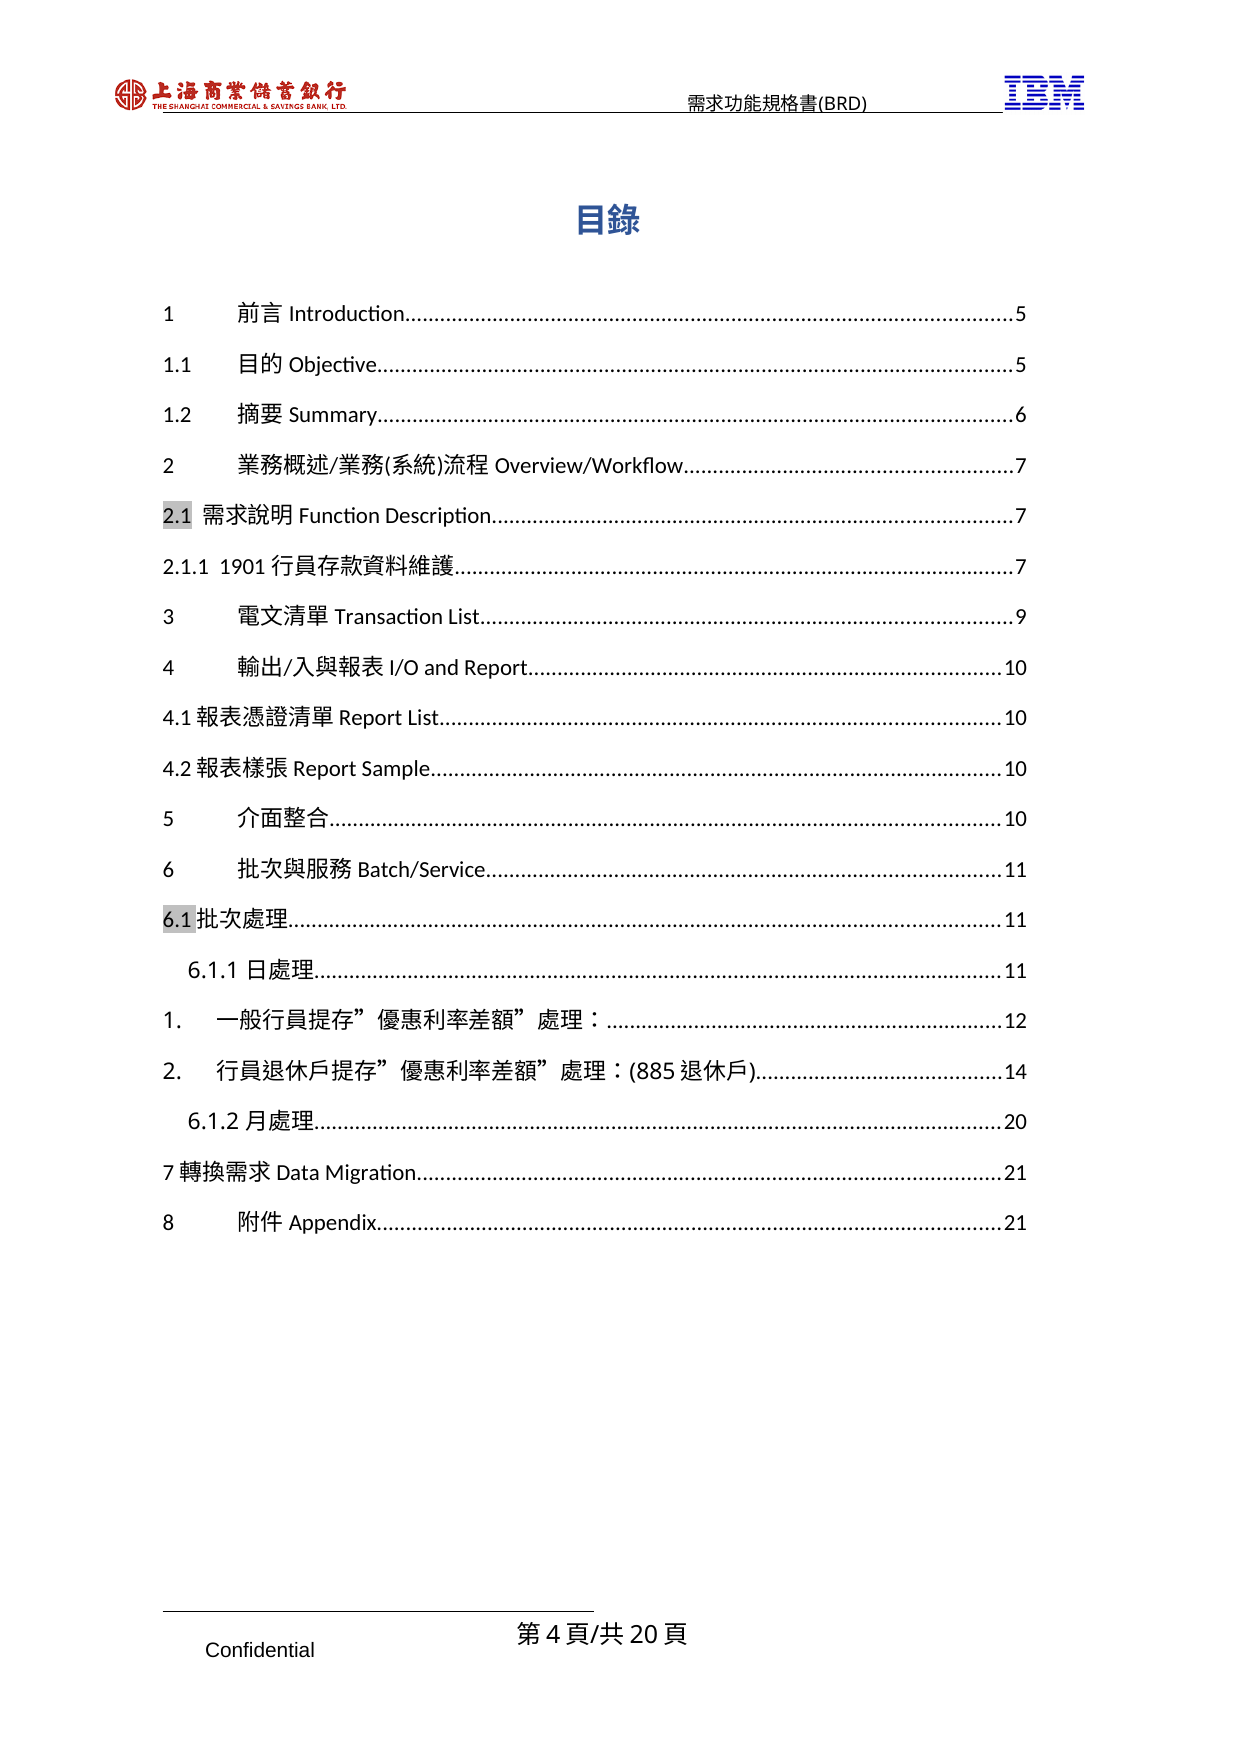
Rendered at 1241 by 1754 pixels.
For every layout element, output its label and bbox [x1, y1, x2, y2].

picture [107, 77, 354, 113]
